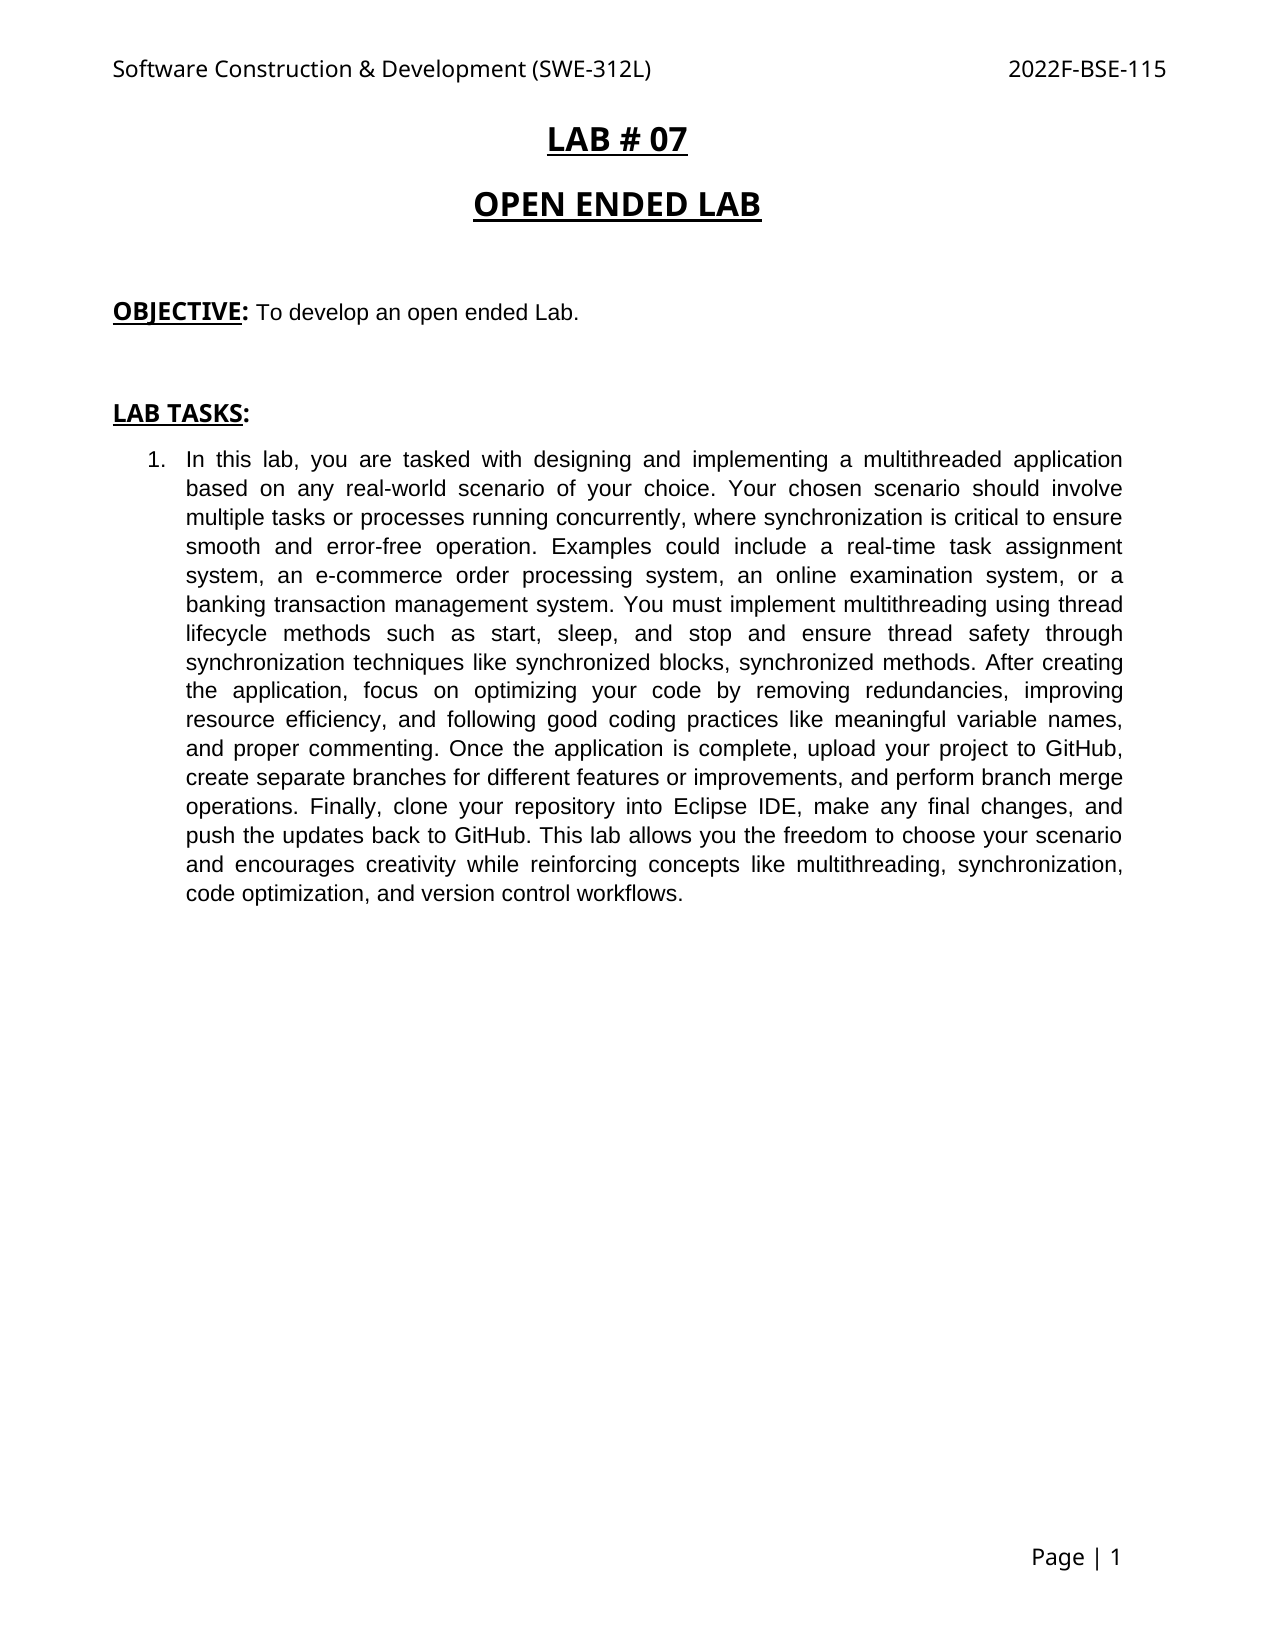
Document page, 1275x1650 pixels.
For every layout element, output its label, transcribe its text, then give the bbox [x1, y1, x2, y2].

text LAB # 07 [112, 115, 1122, 161]
text OBJECTIVE: To develop an open ended Lab. [112, 294, 1124, 328]
text OPEN ENDED LAB [112, 181, 1122, 227]
text LAB TASKS: [112, 395, 1200, 429]
list In this lab, you are tasked with designing and implementing a multithreaded application based on any real-world scenario of your choice. Your chosen scenario should involve multiple tasks or processes running concurrently, where synchronization is critical to ensure smooth and error-free operation. Examples could include a real-time task assignment system, an e-commerce order processing system, an online examination system, or a banking transaction management system. You must implement multithreading using thread lifecycle methods such as start, sleep, and stop and ensure thread safety through synchronization techniques like synchronized blocks, synchronized methods. After creating the application, focus on optimizing your code by removing redundancies, improving resource efficiency, and following good coding practices like meaningful variable names, and proper commenting. Once the application is complete, upload your project to GitHub, create separate branches for different features or improvements, and perform branch merge operations. Finally, clone your repository into Eclipse IDE, make any final changes, and push the updates back to GitHub. This lab allows you the freedom to choose your scenario and encourages creativity while reinforcing concepts like multithreading, synchronization, code optimization, and version control workflows. [147, 446, 1124, 906]
